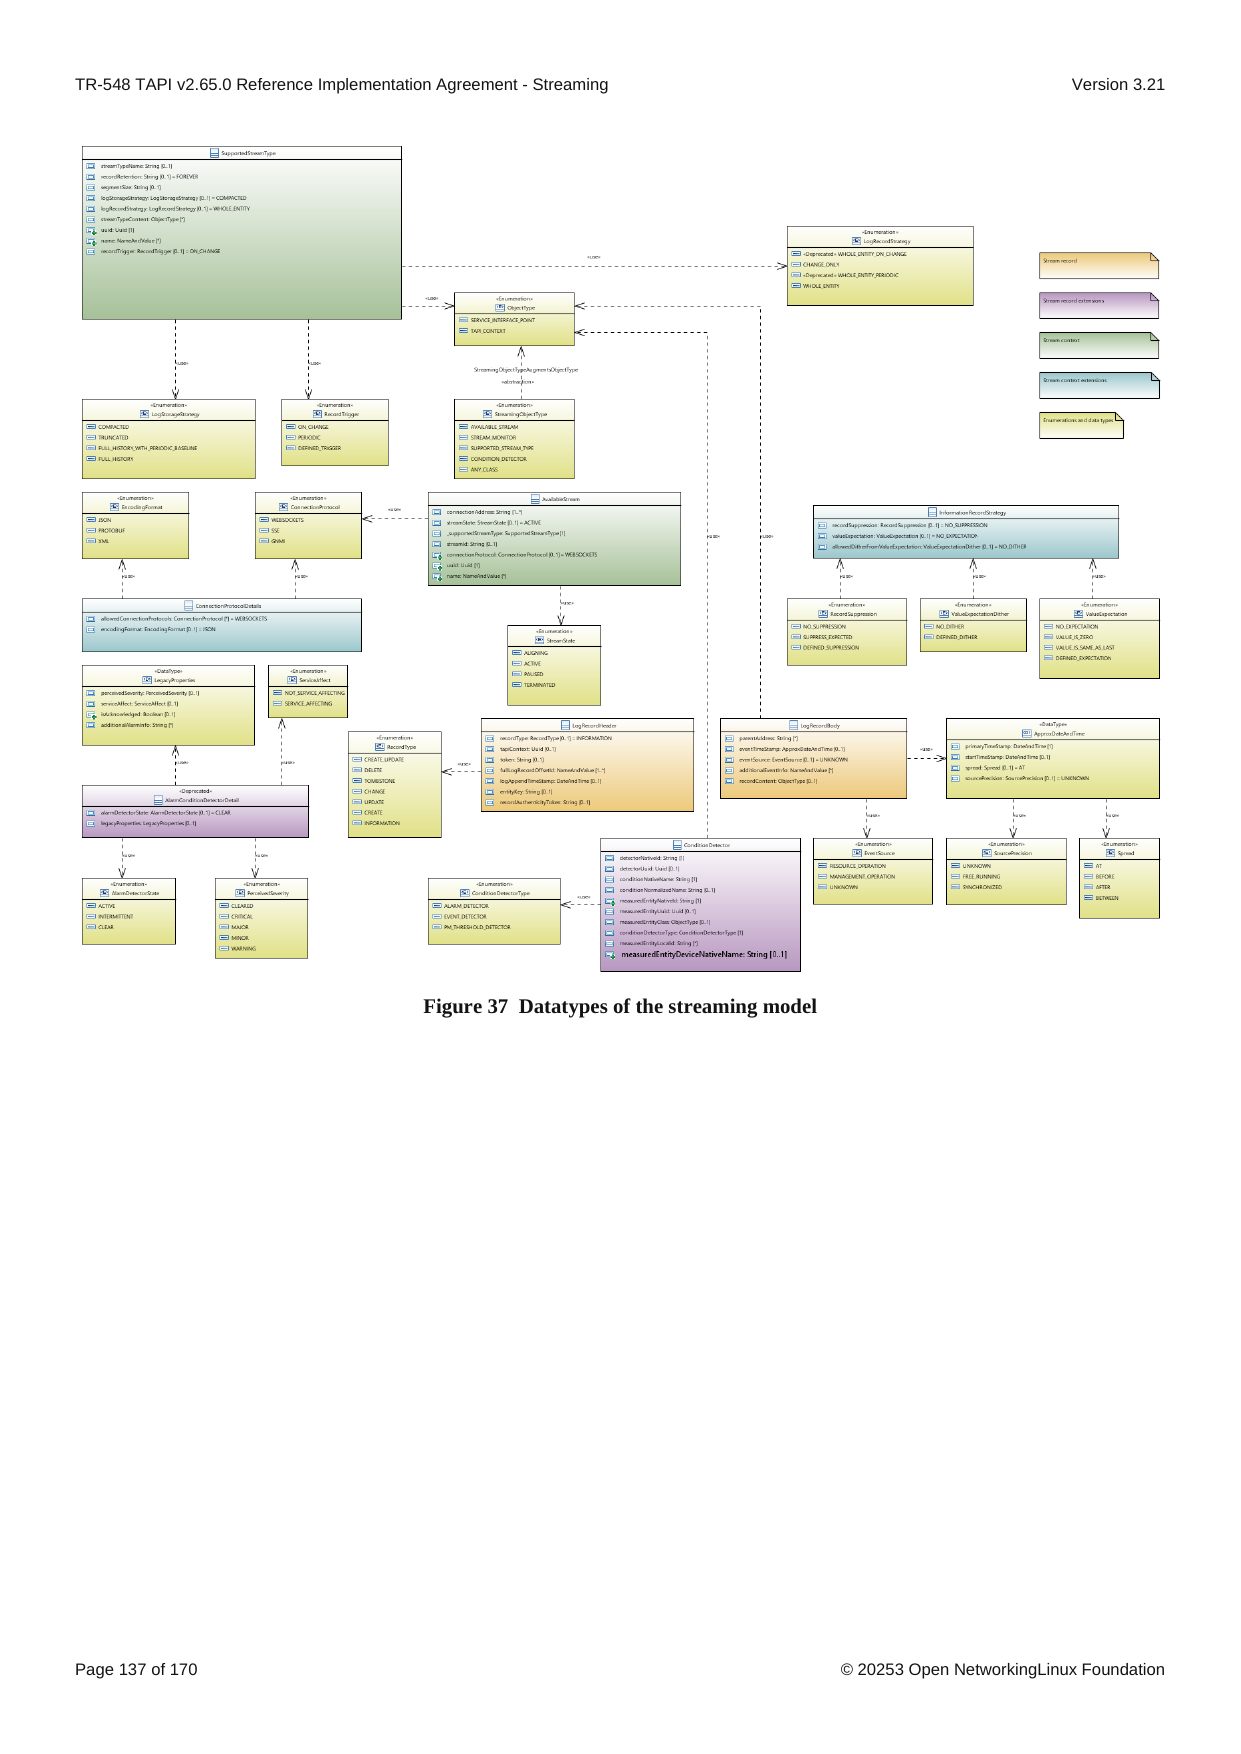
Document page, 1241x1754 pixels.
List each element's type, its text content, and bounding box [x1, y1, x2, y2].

picture [75, 139, 1166, 978]
text Figure Datatypes of the streaming model [75, 994, 1165, 1018]
